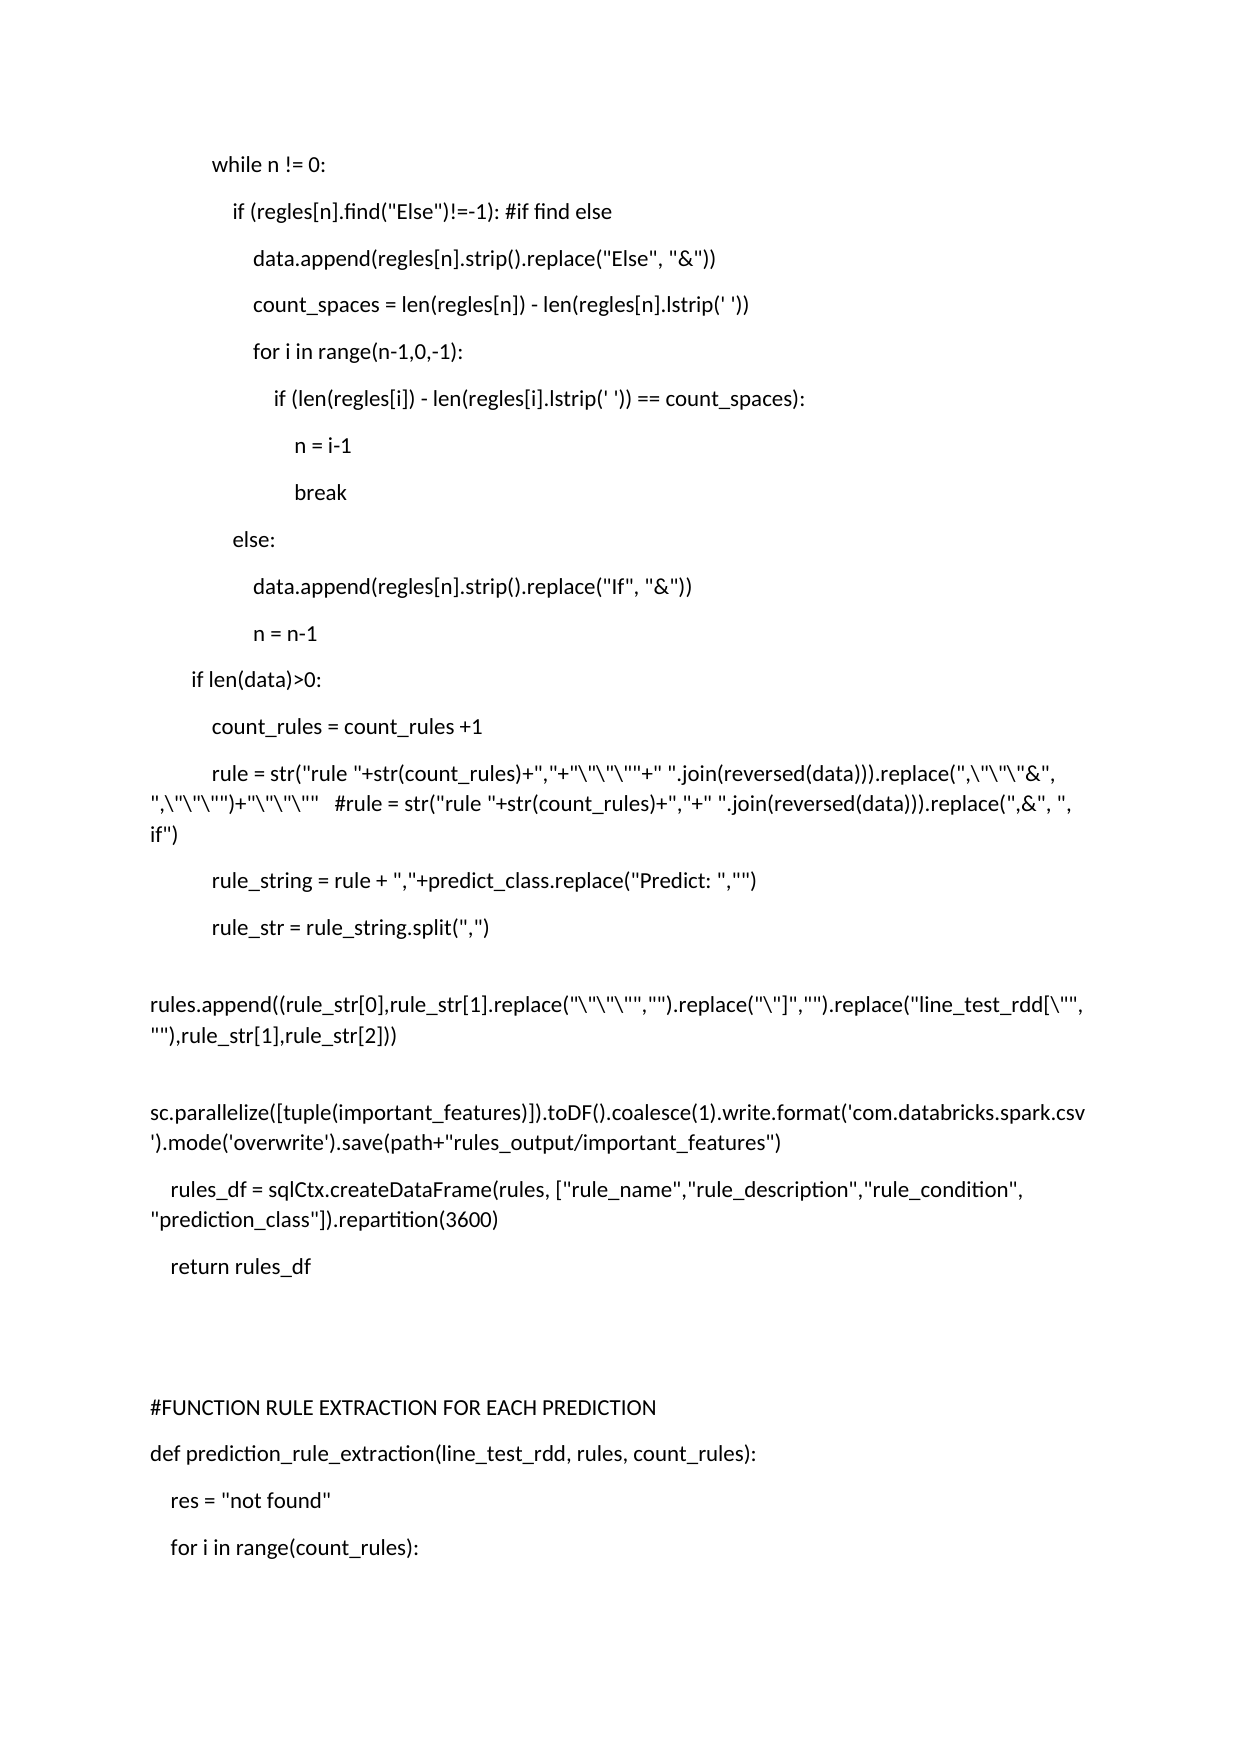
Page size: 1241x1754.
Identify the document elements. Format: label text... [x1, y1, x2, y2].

text rules.append((rule_str[0],rule_str[1].replace("\"\"\"","").replace("\"]","").replace("line_test_rdd[\"",""),rule_str[1],rule_str[2])) [150, 960, 1090, 1049]
text count_rules = count_rules +1 [150, 712, 1090, 741]
text return rules_df [150, 1252, 1090, 1280]
text rules_df = sqlCtx.createDataFrame(rules, ["rule_name","rule_description","rule_condition", "prediction_class"]).repartition(3600) [150, 1175, 1090, 1233]
text rule_string = rule + ","+predict_class.replace("Predict: ","") [150, 867, 1090, 895]
text n = n-1 [150, 619, 1090, 647]
text for i in range(count_rules): [150, 1533, 1090, 1561]
text if (regles[n].find("Else")!=-1): #if find else [150, 197, 1090, 225]
text def prediction_rule_extraction(line_test_rdd, rules, count_rules): [150, 1439, 1090, 1468]
text sc.parallelize([tuple(important_features)]).toDF().coalesce(1).write.format('com.databricks.spark.csv').mode('overwrite').save(path+"rules_output/important_features") [150, 1068, 1090, 1156]
text while n != 0: [150, 150, 1090, 178]
text #FUNCTION RULE EXTRACTION FOR EACH PREDICTION [150, 1393, 1090, 1421]
text data.append(regles[n].strip().replace("If", "&")) [150, 572, 1090, 600]
text data.append(regles[n].strip().replace("Else", "&")) [150, 244, 1090, 272]
text else: [150, 525, 1090, 553]
text if len(data)>0: [150, 666, 1090, 694]
text res = "not found" [150, 1486, 1090, 1514]
text n = i-1 [150, 431, 1090, 459]
text if (len(regles[i]) - len(regles[i].lstrip(' ')) == count_spaces): [150, 384, 1090, 412]
text count_spaces = len(regles[n]) - len(regles[n].lstrip(' ')) [150, 291, 1090, 319]
text rule_str = rule_string.split(",") [150, 913, 1090, 942]
text rule = str("rule "+str(count_rules)+","+"\"\"\""+" ".join(reversed(data))).replace(",\"\"\"&", ",\"\"\"")+"\"\"\"" #rule = str("rule "+str(count_rules)+","+" ".join(reversed(data))).replace(",&", ", if") [150, 759, 1090, 848]
text for i in range(n-1,0,-1): [150, 337, 1090, 366]
text break [150, 478, 1090, 506]
